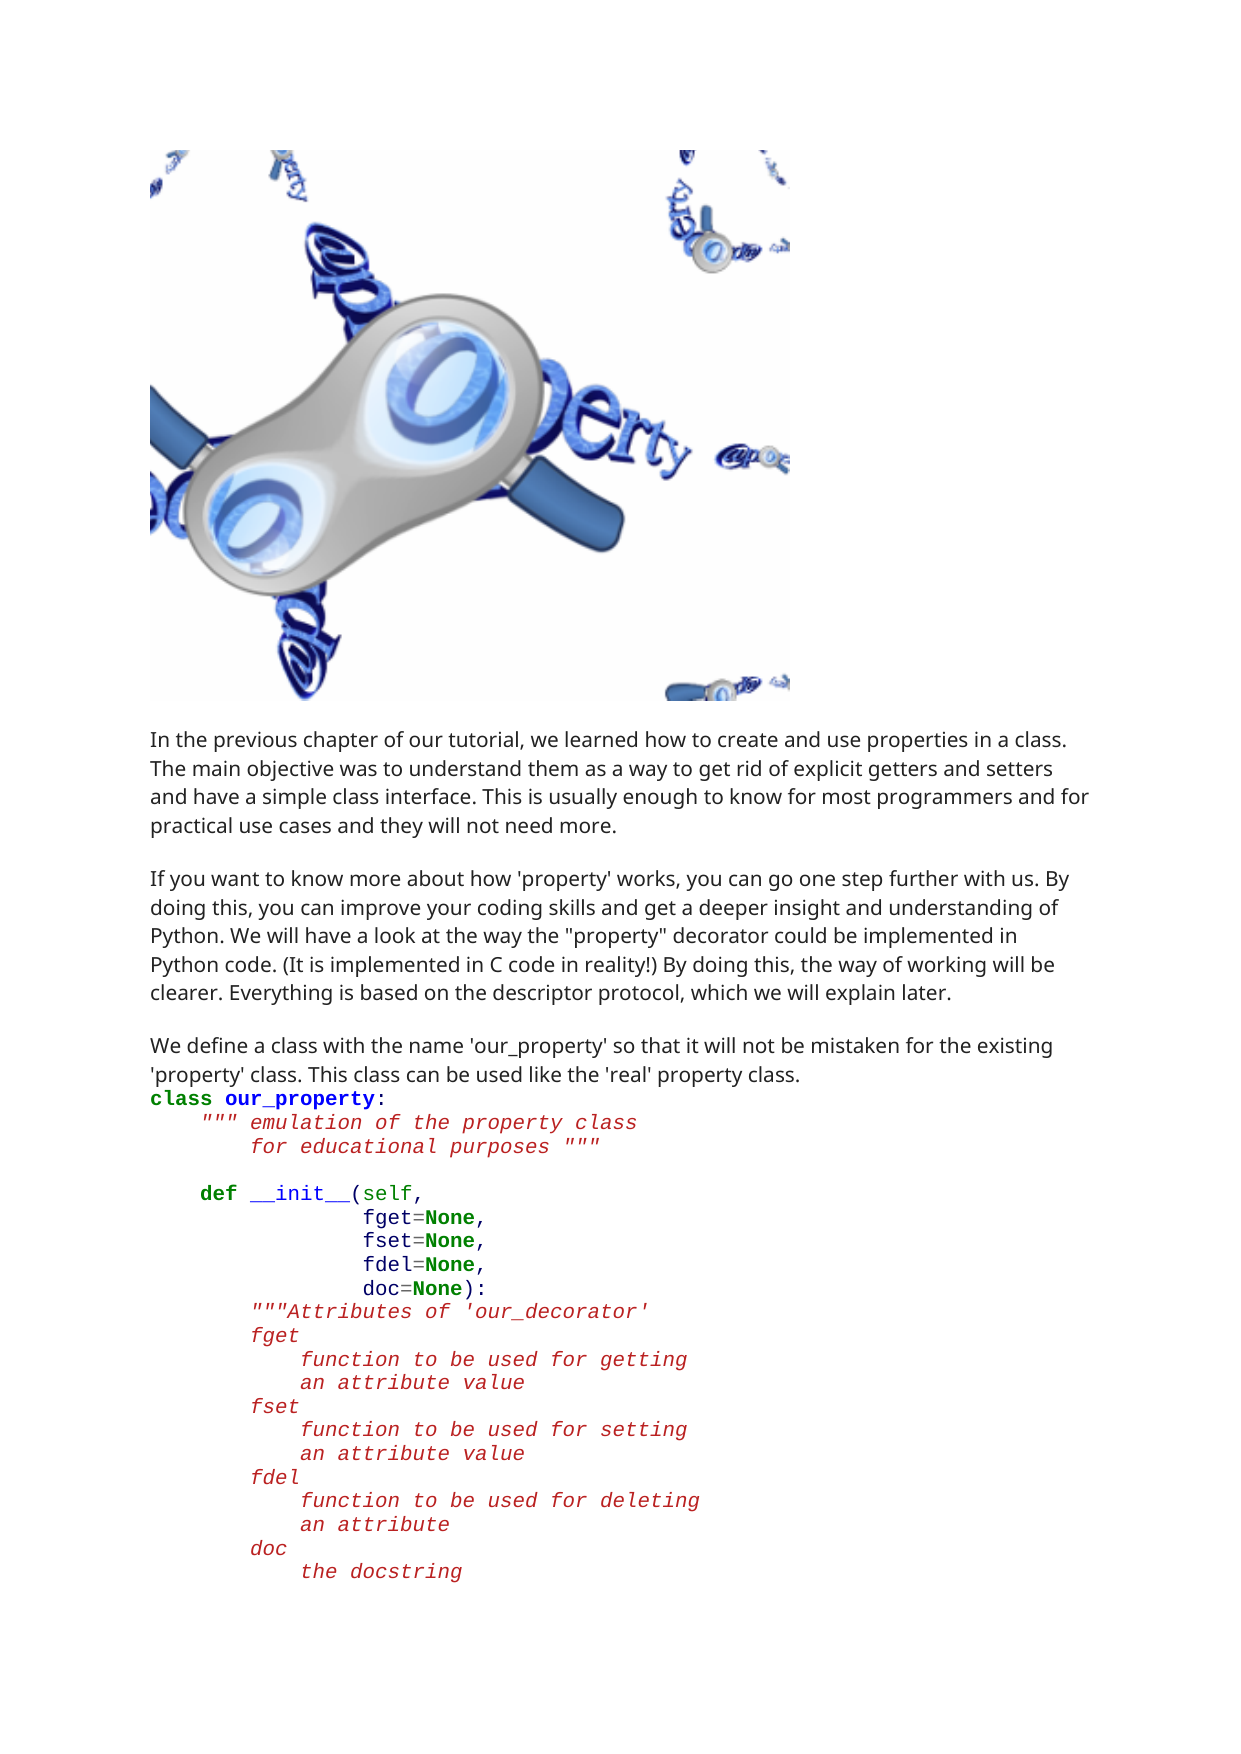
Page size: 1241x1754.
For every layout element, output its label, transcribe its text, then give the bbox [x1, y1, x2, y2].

text We define a class with the name 'our_property' so that it will not be mistaken for the existing 'property' class. This class can be used like the 'real' property class. [150, 1032, 1090, 1088]
text an attribute value [150, 1372, 1090, 1396]
text fget=None, [150, 1207, 1090, 1230]
text fdel [150, 1467, 1090, 1490]
text an attribute value [150, 1443, 1090, 1467]
text fset [150, 1396, 1090, 1419]
picture [150, 150, 790, 701]
text If you want to know more about how 'property' works, you can go one step further with us. By doing this, you can improve your coding skills and get a deeper insight and understanding of Python. We will have a look at the way the "property" decorator could be implemented in Python code. (It is implemented in C code in reality!) By doing this, the way of working will be clearer. Everything is based on the descriptor protocol, which we will explain later. [150, 864, 1090, 1007]
text fget [150, 1325, 1090, 1348]
text doc=None): [150, 1278, 1090, 1301]
text the docstring [150, 1561, 1090, 1585]
text def __init__(self, [150, 1183, 1090, 1207]
text In the previous chapter of our tutorial, we learned how to create and use properties in a class. The main objective was to understand them as a way to get rid of explicit getters and setters and have a simple class interface. This is usually enough to know for most programmers and for practical use cases and they will not need more. [150, 726, 1090, 839]
text """ emulation of the property class [150, 1112, 1090, 1136]
text doc [150, 1538, 1090, 1561]
text function to be used for setting [150, 1419, 1090, 1443]
text fdel=None, [150, 1254, 1090, 1278]
text for educational purposes """ [150, 1136, 1090, 1159]
text """Attributes of 'our_decorator' [150, 1301, 1090, 1325]
text fset=None, [150, 1230, 1090, 1254]
text function to be used for deleting [150, 1490, 1090, 1514]
text class our_property: [150, 1088, 1090, 1112]
text an attribute [150, 1514, 1090, 1538]
text function to be used for getting [150, 1348, 1090, 1372]
